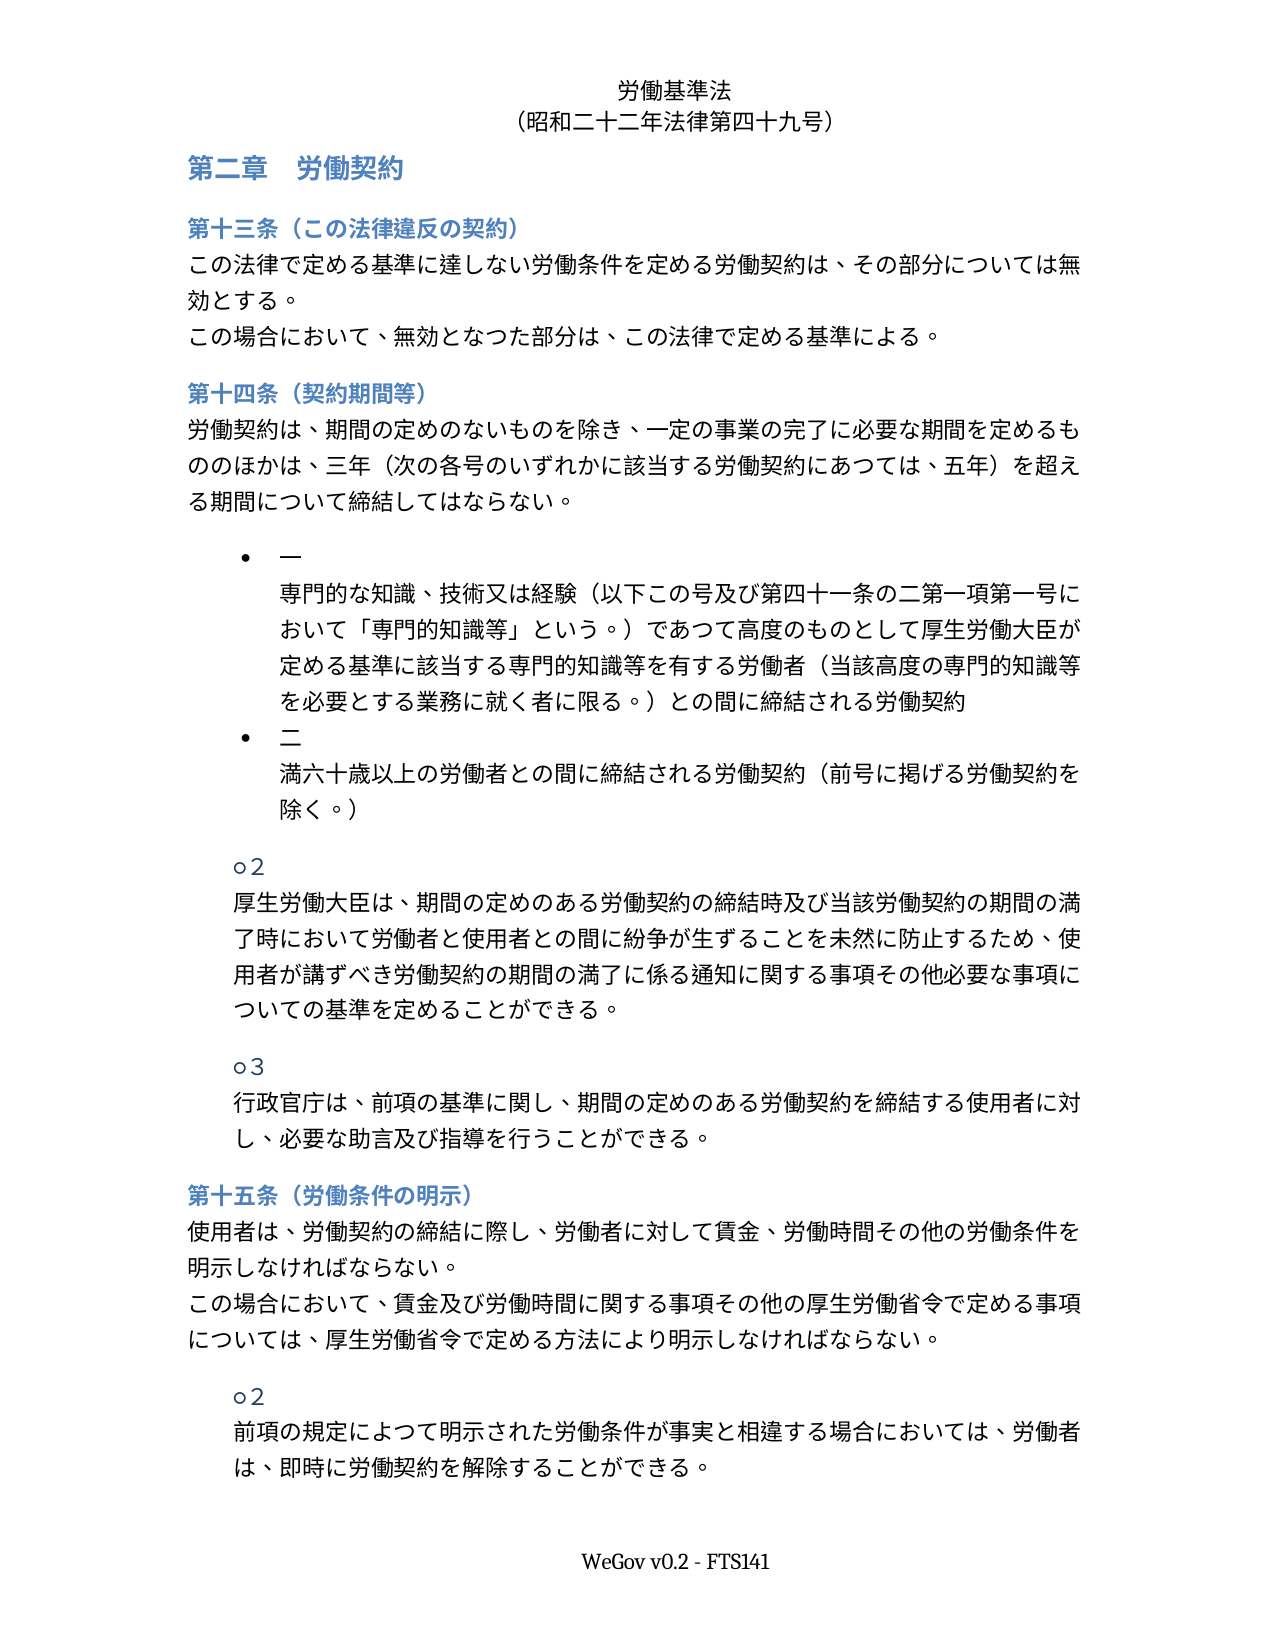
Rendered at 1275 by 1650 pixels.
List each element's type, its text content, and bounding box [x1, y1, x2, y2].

subtitle ○２ [233, 1380, 1087, 1412]
text この法律で定める基準に達しない労働条件を定める労働契約は、その部分については無効とする。 この場合において、無効となつた部分は、この法律で定める基準による。 [187, 249, 1087, 352]
text 労働契約は、期間の定めのないものを除き、一定の事業の完了に必要な期間を定めるもののほかは、三年（次の各号のいずれかに該当する労働契約にあつては、五年）を超える期間について締結してはならない。 [187, 414, 1087, 517]
subtitle ○３ [233, 1051, 1087, 1082]
text 使用者は、労働契約の締結に際し、労働者に対して賃金、労働時間その他の労働条件を明示しなければならない。 この場合において、賃金及び労働時間に関する事項その他の厚生労働省令で定める事項については、厚生労働省令で定める方法により明示しなければならない。 [187, 1216, 1087, 1355]
text 前項の規定によつて明示された労働条件が事実と相違する場合においては、労働者は、即時に労働契約を解除することができる。 [233, 1416, 1087, 1483]
subtitle ○２ [233, 851, 1087, 882]
text 行政官庁は、前項の基準に関し、期間の定めのある労働契約を締結する使用者に対し、必要な助言及び指導を行うことができる。 [233, 1087, 1087, 1154]
subtitle 第十三条（この法律違反の契約） [187, 213, 1087, 244]
text 厚生労働大臣は、期間の定めのある労働契約の締結時及び当該労働契約の期間の満了時において労働者と使用者との間に紛争が生ずることを未然に防止するため、使用者が講ずべき労働契約の期間の満了に係る通知に関する事項その他必要な事項についての基準を定めることができる。 [233, 887, 1087, 1026]
list 一 専門的な知識、技術又は経験（以下この号及び第四十一条の二第一項第一号において「専門的知識等」という。）であつて高度のものとして厚生労働大臣が定める基準に該当する専門的知識等を有する労働者（当該高度の専門的知識等を必要とする業務に就く者に限る。）との間に締結される労働契約 [242, 542, 1087, 717]
subtitle 第二章 労働契約 [187, 150, 1087, 187]
subtitle 第十四条（契約期間等） [187, 378, 1087, 409]
list 二 満六十歳以上の労働者との間に締結される労働契約（前号に掲げる労働契約を除く。） [242, 722, 1087, 825]
subtitle 第十五条（労働条件の明示） [187, 1180, 1087, 1211]
